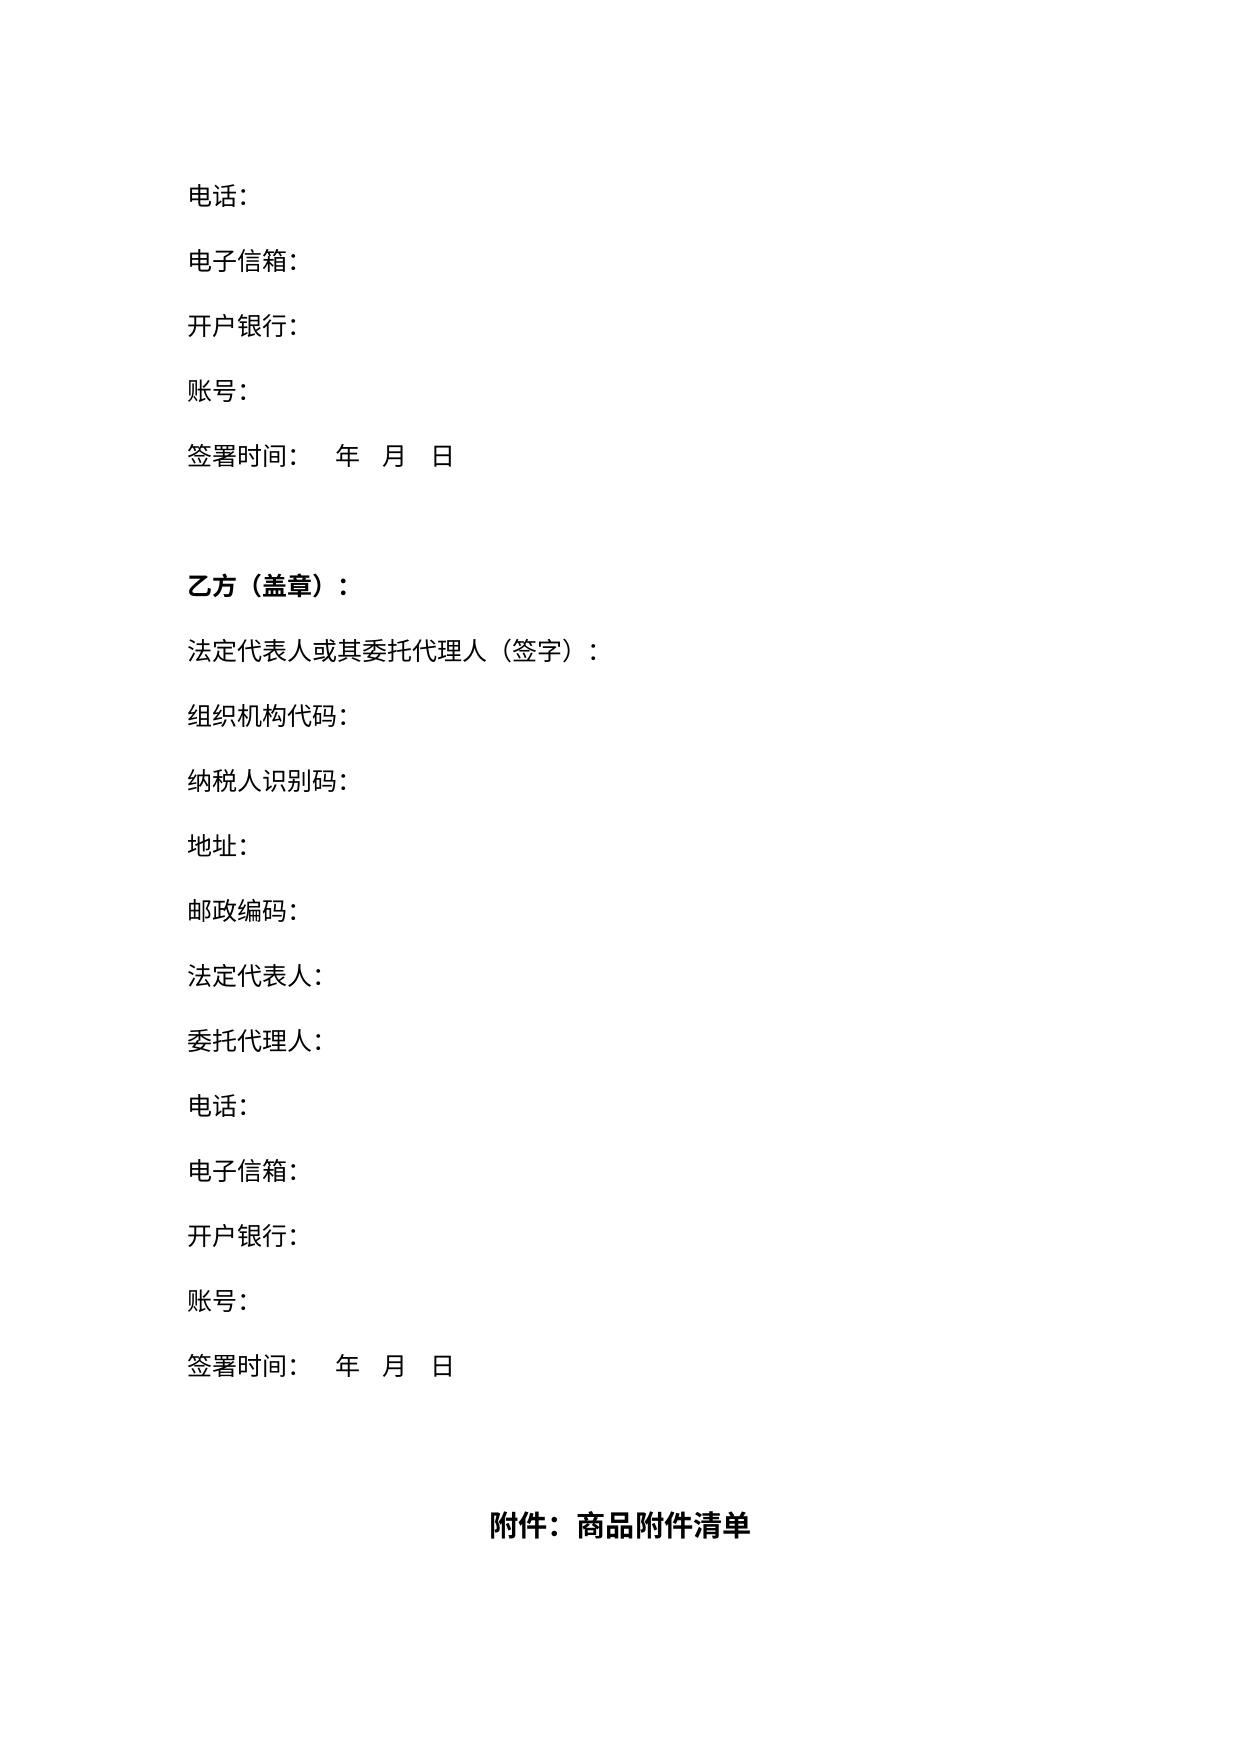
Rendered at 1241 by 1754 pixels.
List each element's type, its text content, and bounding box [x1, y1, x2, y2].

text 开户银行： [187, 1202, 1053, 1267]
text 法定代表人或其委托代理人（签字）： [187, 617, 1053, 682]
text 账号： [187, 357, 1053, 422]
text 委托代理人： [187, 1007, 1053, 1072]
text 电话： [187, 1072, 1053, 1137]
text 开户银行： [187, 292, 1053, 357]
text 乙方（盖章）： [187, 552, 1053, 617]
text 电话： [187, 162, 1053, 227]
text 法定代表人： [187, 942, 1053, 1007]
text 邮政编码： [187, 877, 1053, 942]
text 账号： [187, 1267, 1053, 1332]
text 组织机构代码： [187, 682, 1053, 747]
text 签署时间： 年 月 日 [187, 1332, 1053, 1397]
text 纳税人识别码： [187, 747, 1053, 812]
subtitle 附件：商品附件清单 [187, 1491, 1053, 1556]
text 签署时间： 年 月 日 [187, 422, 1053, 487]
text 地址： [187, 812, 1053, 877]
text 电子信箱： [187, 227, 1053, 292]
text 电子信箱： [187, 1137, 1053, 1202]
